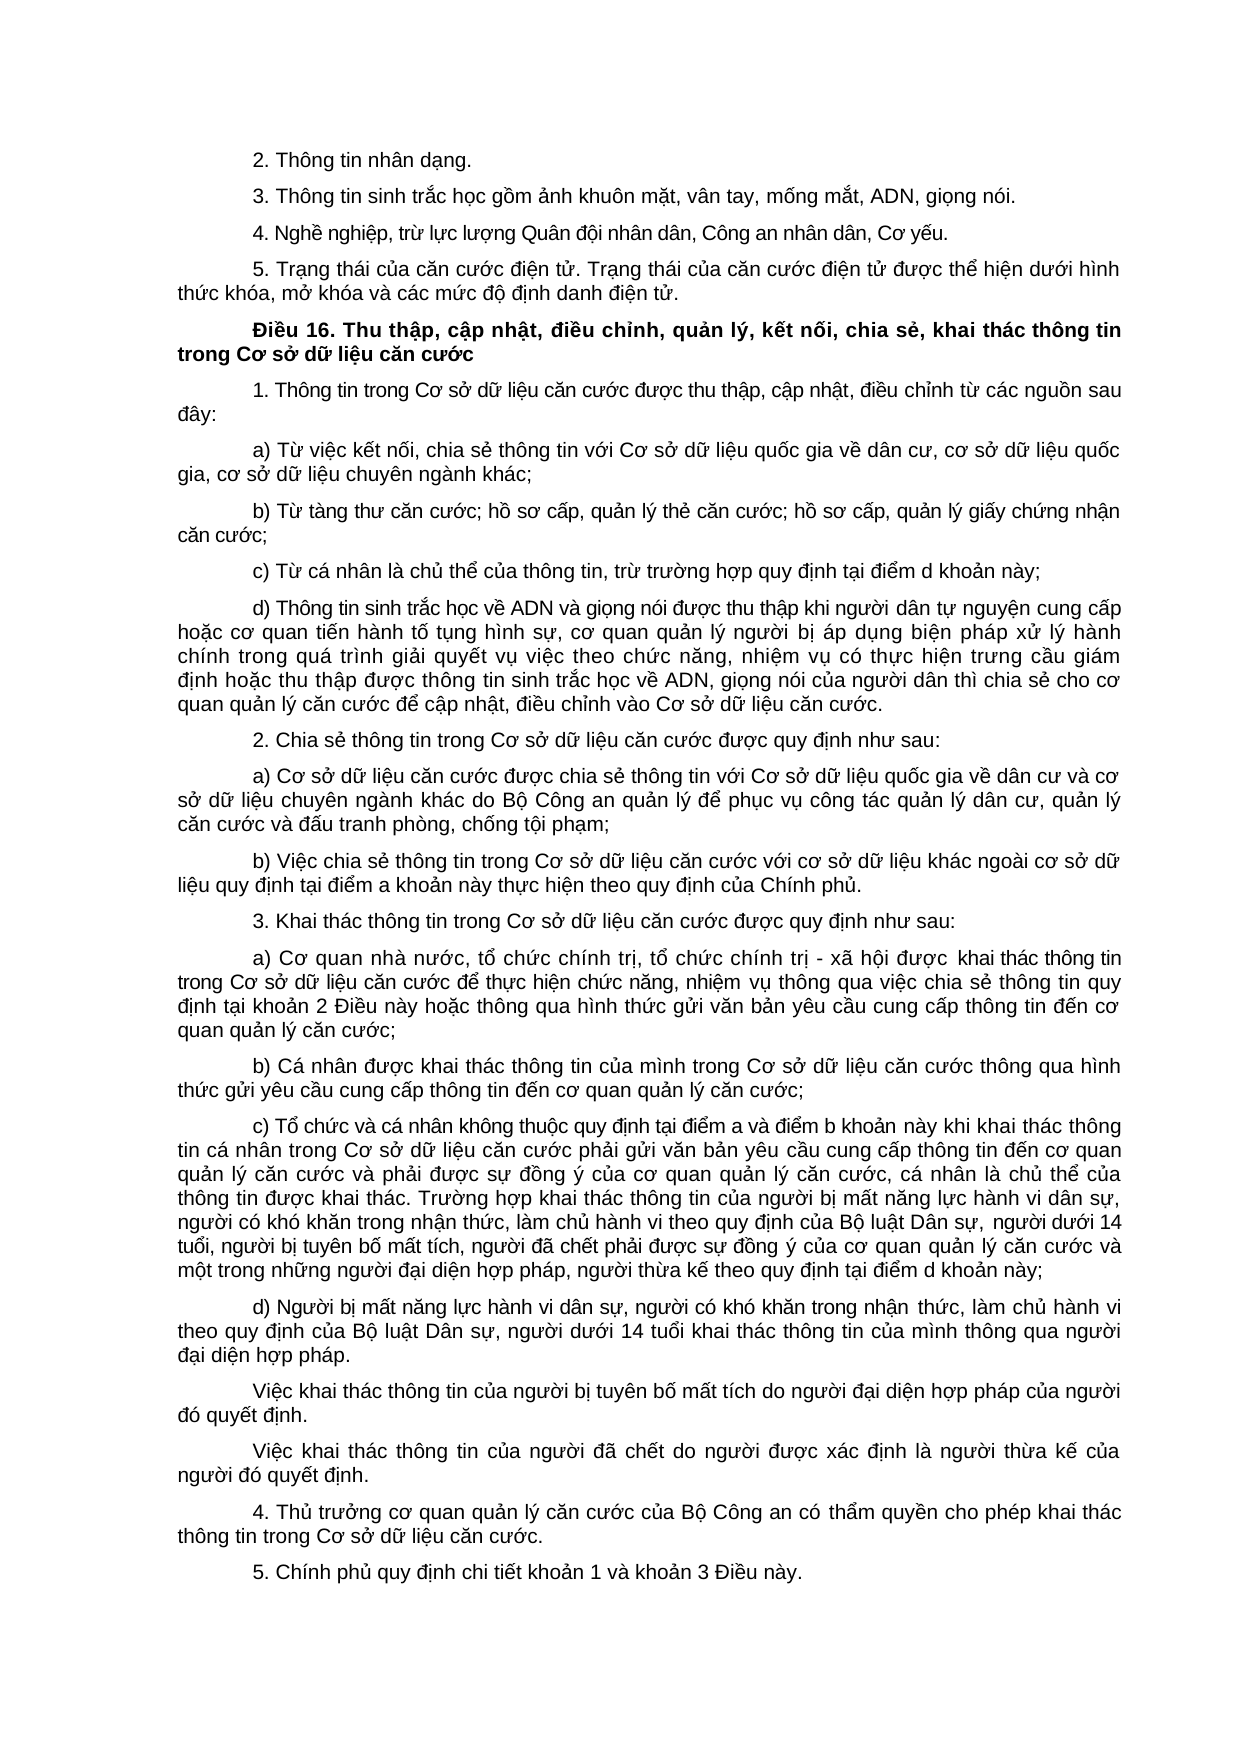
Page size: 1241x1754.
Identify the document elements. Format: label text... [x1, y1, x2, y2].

text c) Từ cá nhân là chủ thể của thông tin, trừ trường hợp quy định tại điểm d khoản này; [177, 559, 1122, 583]
text c) Tổ chức và cá nhân không thuộc quy định tại điểm a và điểm b khoản này khi khai thác thông tin cá nhân trong Cơ sở dữ liệu căn cước phải gửi văn bản yêu cầu cung cấp thông tin đến cơ quan quản lý căn cước và phải được sự đồng ý của cơ quan quản lý căn cước, cá nhân là chủ thể của thông tin được khai thác. Trường hợp khai thác thông tin của người bị mất năng lực hành vi dân sự, người có khó khăn trong nhận thức, làm chủ hành vi theo quy định của Bộ luật Dân sự, người dưới 14 tuổi, người bị tuyên bố mất tích, người đã chết phải được sự đồng ý của cơ quan quản lý căn cước và một trong những người đại diện hợp pháp, người thừa kế theo quy định tại điểm d khoản này; [177, 1114, 1122, 1282]
text b) Cá nhân được khai thác thông tin của mình trong Cơ sở dữ liệu căn cước thông qua hình thức gửi yêu cầu cung cấp thông tin đến cơ quan quản lý căn cước; [177, 1054, 1122, 1102]
text 5. Trạng thái của căn cước điện tử. Trạng thái của căn cước điện tử được thể hiện dưới hình thức khóa, mở khóa và các mức độ định danh điện tử. [177, 257, 1122, 305]
text b) Từ tàng thư căn cước; hồ sơ cấp, quản lý thẻ căn cước; hồ sơ cấp, quản lý giấy chứng nhận căn cước; [177, 499, 1122, 547]
text Điều 16. Thu thập, cập nhật, điều chỉnh, quản lý, kết nối, chia sẻ, khai thác thông tin trong Cơ sở dữ liệu căn cước [177, 317, 1122, 365]
text 4. Thủ trưởng cơ quan quản lý căn cước của Bộ Công an có thẩm quyền cho phép khai thác thông tin trong Cơ sở dữ liệu căn cước. [177, 1500, 1122, 1548]
text d) Thông tin sinh trắc học về ADN và giọng nói được thu thập khi người dân tự nguyện cung cấp hoặc cơ quan tiến hành tố tụng hình sự, cơ quan quản lý người bị áp dụng biện pháp xử lý hành chính trong quá trình giải quyết vụ việc theo chức năng, nhiệm vụ có thực hiện trưng cầu giám định hoặc thu thập được thông tin sinh trắc học về ADN, giọng nói của người dân thì chia sẻ cho cơ quan quản lý căn cước để cập nhật, điều chỉnh vào Cơ sở dữ liệu căn cước. [177, 596, 1122, 715]
text Việc khai thác thông tin của người đã chết do người được xác định là người thừa kế của người đó quyết định. [177, 1439, 1122, 1487]
text a) Cơ sở dữ liệu căn cước được chia sẻ thông tin với Cơ sở dữ liệu quốc gia về dân cư và cơ sở dữ liệu chuyên ngành khác do Bộ Công an quản lý để phục vụ công tác quản lý dân cư, quản lý căn cước và đấu tranh phòng, chống tội phạm; [177, 764, 1122, 836]
text 2. Thông tin nhân dạng. [177, 148, 1122, 172]
text 2. Chia sẻ thông tin trong Cơ sở dữ liệu căn cước được quy định như sau: [177, 728, 1122, 752]
text 5. Chính phủ quy định chi tiết khoản 1 và khoản 3 Điều này. [177, 1560, 1122, 1584]
text 1. Thông tin trong Cơ sở dữ liệu căn cước được thu thập, cập nhật, điều chỉnh từ các nguồn sau đây: [177, 378, 1122, 426]
text b) Việc chia sẻ thông tin trong Cơ sở dữ liệu căn cước với cơ sở dữ liệu khác ngoài cơ sở dữ liệu quy định tại điểm a khoản này thực hiện theo quy định của Chính phủ. [177, 849, 1122, 897]
text d) Người bị mất năng lực hành vi dân sự, người có khó khăn trong nhận thức, làm chủ hành vi theo quy định của Bộ luật Dân sự, người dưới 14 tuổi khai thác thông tin của mình thông qua người đại diện hợp pháp. [177, 1294, 1122, 1366]
text Việc khai thác thông tin của người bị tuyên bố mất tích do người đại diện hợp pháp của người đó quyết định. [177, 1379, 1122, 1427]
text a) Cơ quan nhà nước, tổ chức chính trị, tổ chức chính trị - xã hội được khai thác thông tin trong Cơ sở dữ liệu căn cước để thực hiện chức năng, nhiệm vụ thông qua việc chia sẻ thông tin quy định tại khoản 2 Điều này hoặc thông qua hình thức gửi văn bản yêu cầu cung cấp thông tin đến cơ quan quản lý căn cước; [177, 946, 1122, 1041]
text 4. Nghề nghiệp, trừ lực lượng Quân đội nhân dân, Công an nhân dân, Cơ yếu. [177, 221, 1122, 244]
text 3. Khai thác thông tin trong Cơ sở dữ liệu căn cước được quy định như sau: [177, 909, 1122, 933]
text a) Từ việc kết nối, chia sẻ thông tin với Cơ sở dữ liệu quốc gia về dân cư, cơ sở dữ liệu quốc gia, cơ sở dữ liệu chuyên ngành khác; [177, 438, 1122, 486]
text 3. Thông tin sinh trắc học gồm ảnh khuôn mặt, vân tay, mống mắt, ADN, giọng nói. [177, 184, 1122, 208]
